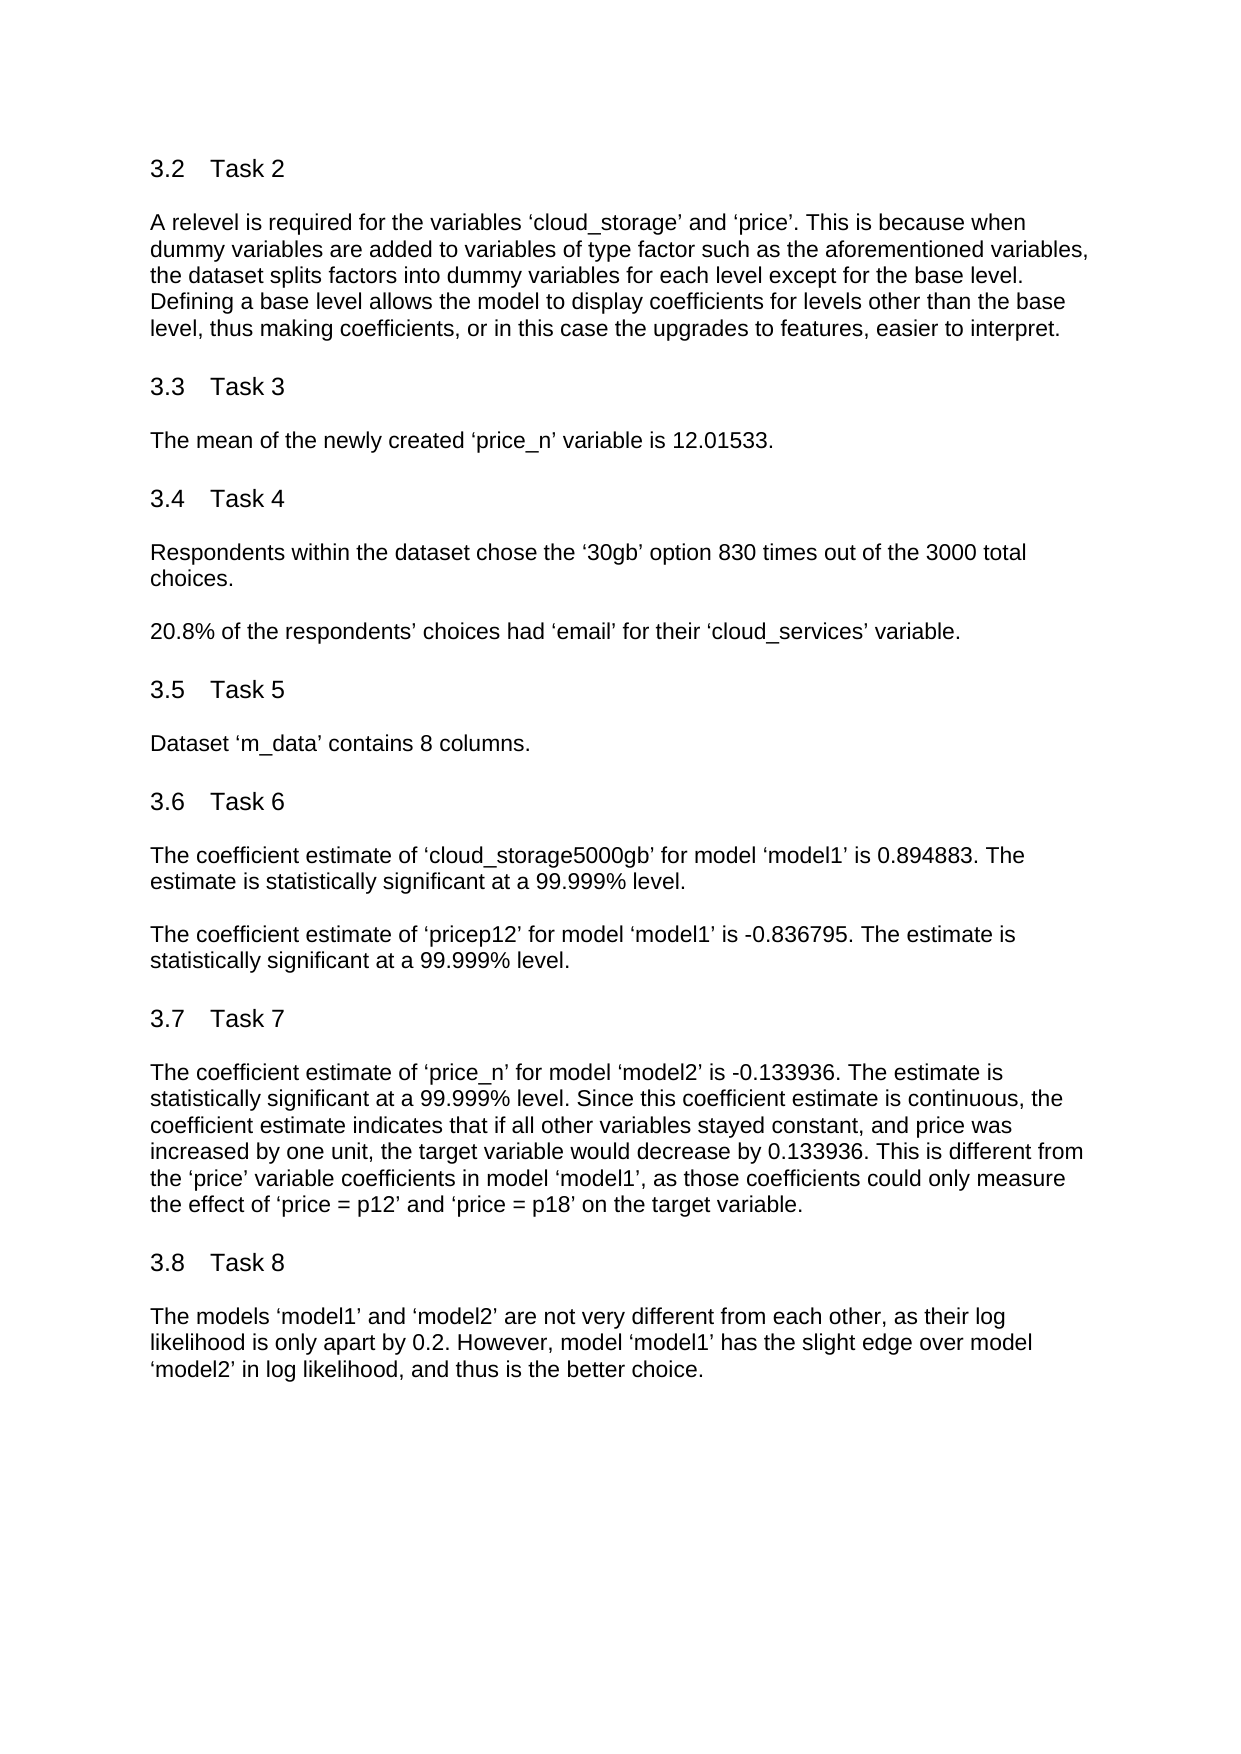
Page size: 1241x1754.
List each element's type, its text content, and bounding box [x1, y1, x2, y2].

subtitle Task 6 [150, 787, 1090, 815]
text The coefficient estimate of ‘price_n’ for model ‘model2’ is -0.133936. The estimate is statistically significant at a 99.999% level. Since this coefficient estimate is continuous, the coefficient estimate indicates that if all other variables stayed constant, and price was increased by one unit, the target variable would decrease by 0.133936. This is different from the ‘price’ variable coefficients in model ‘model1’, as those coefficients could only measure the effect of ‘price = p12’ and ‘price = p18’ on the target variable. [150, 1059, 1090, 1217]
text The coefficient estimate of ‘pricep12’ for model ‘model1’ is -0.836795. The estimate is statistically significant at a 99.999% level. [150, 921, 1090, 973]
subtitle Task 7 [150, 1004, 1090, 1033]
subtitle Task 5 [150, 674, 1090, 703]
subtitle Task 4 [150, 483, 1090, 512]
text A relevel is required for the variables ‘cloud_storage’ and ‘price’. This is because when dummy variables are added to variables of type factor such as the aforementioned variables, the dataset splits factors into dummy variables for each level except for the base level. Defining a base level allows the model to display coefficients for levels other than the base level, thus making coefficients, or in this case the upgrades to features, easier to interpret. [150, 209, 1090, 341]
text 20.8% of the respondents’ choices had ‘email’ for their ‘cloud_services’ variable. [150, 618, 1090, 644]
text Respondents within the dataset chose the ‘30gb’ option 830 times out of the 3000 total choices. [150, 539, 1090, 591]
subtitle Task 3 [150, 372, 1090, 400]
subtitle Task 2 [150, 154, 1090, 183]
text The mean of the newly created ‘price_n’ variable is 12.01533. [150, 427, 1090, 453]
text The models ‘model1’ and ‘model2’ are not very different from each other, as their log likelihood is only apart by 0.2. However, model ‘model1’ has the slight edge over model ‘model2’ in log likelihood, and thus is the better choice. [150, 1303, 1090, 1382]
text Dataset ‘m_data’ contains 8 columns. [150, 730, 1090, 756]
subtitle Task 8 [150, 1248, 1090, 1276]
text The coefficient estimate of ‘cloud_storage5000gb’ for model ‘model1’ is 0.894883. The estimate is statistically significant at a 99.999% level. [150, 842, 1090, 894]
